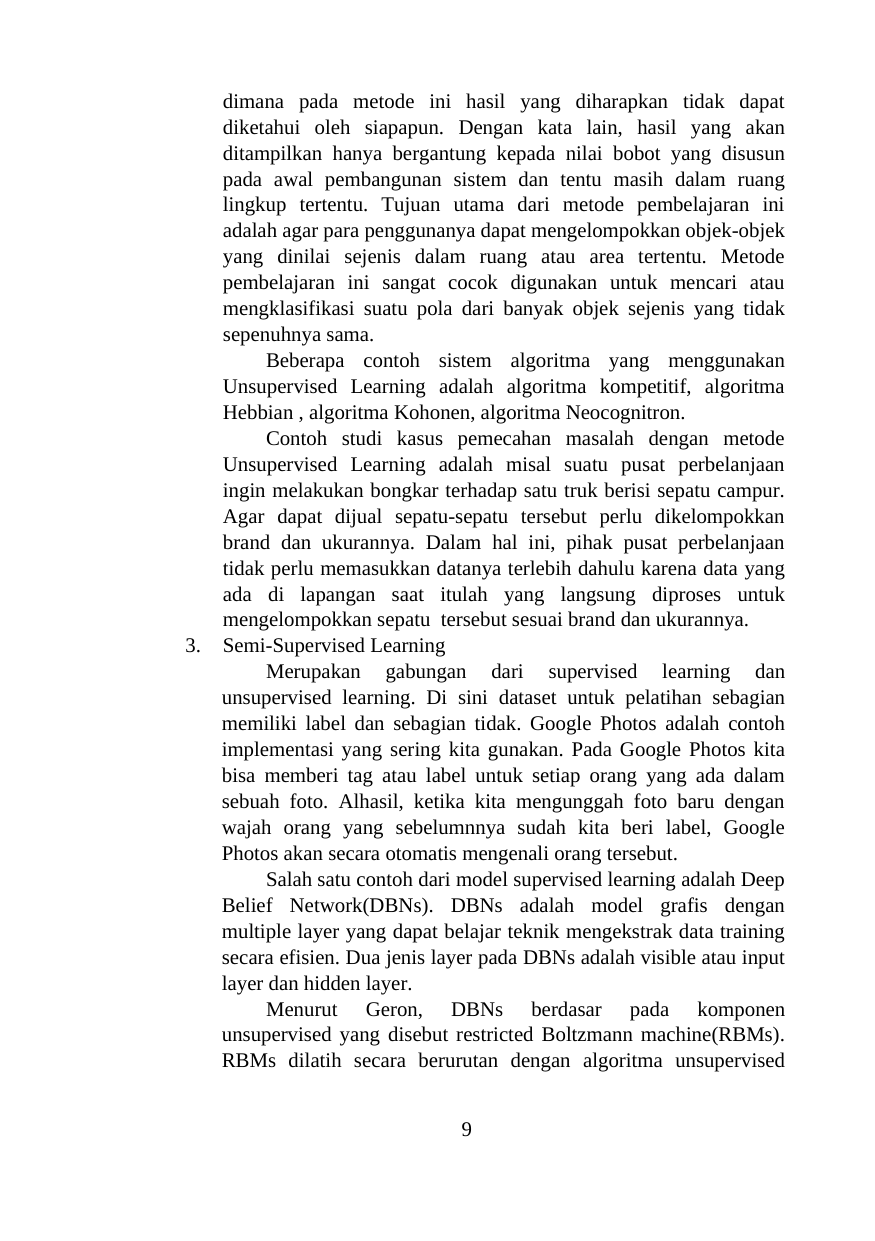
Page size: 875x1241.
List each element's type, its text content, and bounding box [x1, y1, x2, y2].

list Contoh studi kasus pemecahan masalah dengan metode Unsupervised Learning adalah misal suatu pusat perbelanjaan ingin melakukan bongkar terhadap satu truk berisi sepatu campur. Agar dapat dijual sepatu-sepatu tersebut perlu dikelompokkan brand dan ukurannya. Dalam hal ini, pihak pusat perbelanjaan tidak perlu memasukkan datanya terlebih dahulu karena data yang ada di lapangan saat itulah yang langsung diproses untuk mengelompokkan sepatu tersebut sesuai brand dan ukurannya. [223, 426, 785, 631]
text Merupakan gabungan dari supervised learning dan unsupervised learning. Di sini dataset untuk pelatihan sebagian memiliki label dan sebagian tidak. Google Photos adalah contoh implementasi yang sering kita gunakan. Pada Google Photos kita bisa memberi tag atau label untuk setiap orang yang ada dalam sebuah foto. Alhasil, ketika kita mengunggah foto baru dengan wajah orang yang sebelumnnya sudah kita beri label, Google Photos akan secara otomatis mengenali orang tersebut. [222, 659, 785, 865]
list Semi-Supervised Learning [185, 633, 785, 657]
text Salah satu contoh dari model supervised learning adalah Deep Belief Network(DBNs). DBNs adalah model grafis dengan multiple layer yang dapat belajar teknik mengekstrak data training secara efisien. Dua jenis layer pada DBNs adalah visible atau input layer dan hidden layer. [222, 867, 785, 994]
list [223, 89, 785, 346]
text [222, 996, 785, 1072]
list Beberapa contoh sistem algoritma yang menggunakan Unsupervised Learning adalah algoritma kompetitif, algoritma Hebbian , algoritma Kohonen, algoritma Neocognitron. [223, 348, 785, 424]
